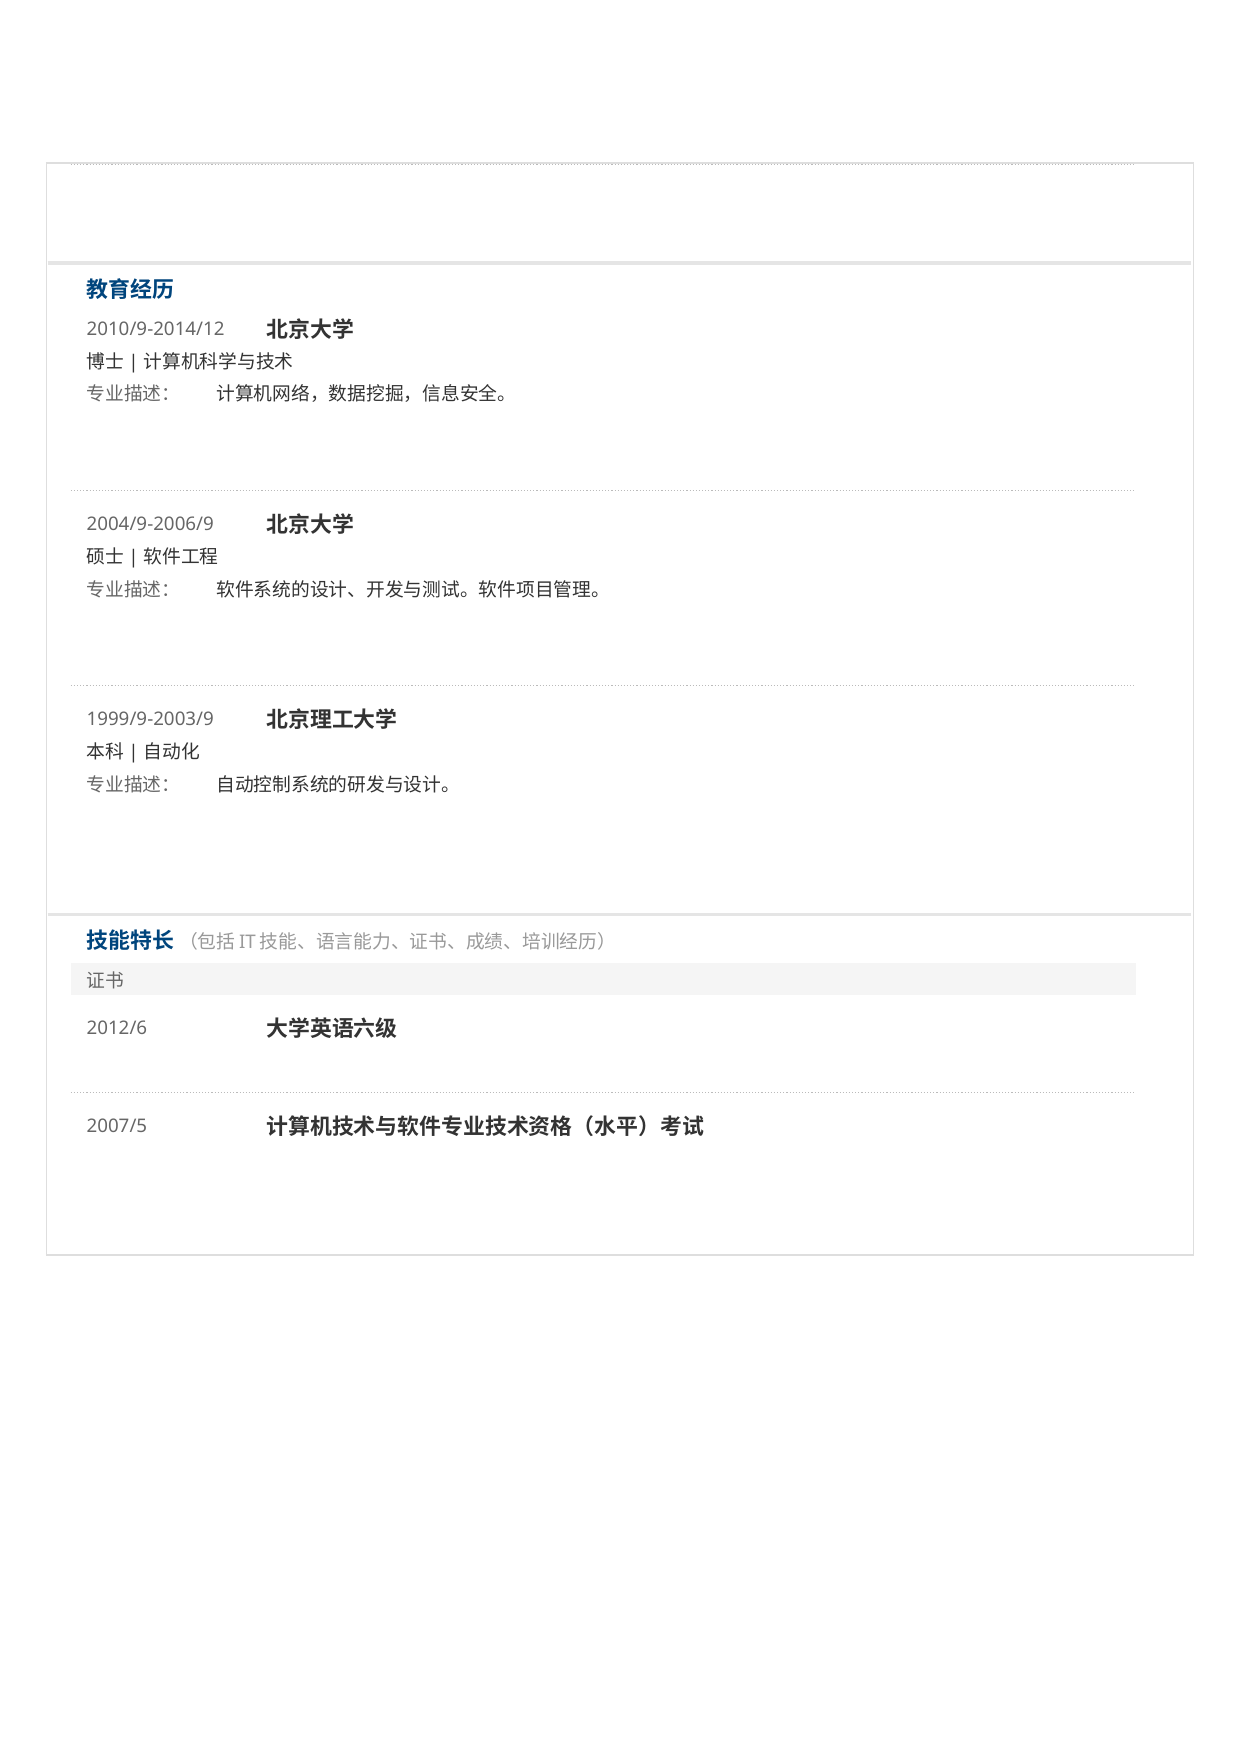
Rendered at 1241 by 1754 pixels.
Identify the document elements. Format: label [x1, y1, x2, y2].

table_header [47, 164, 1193, 1254]
